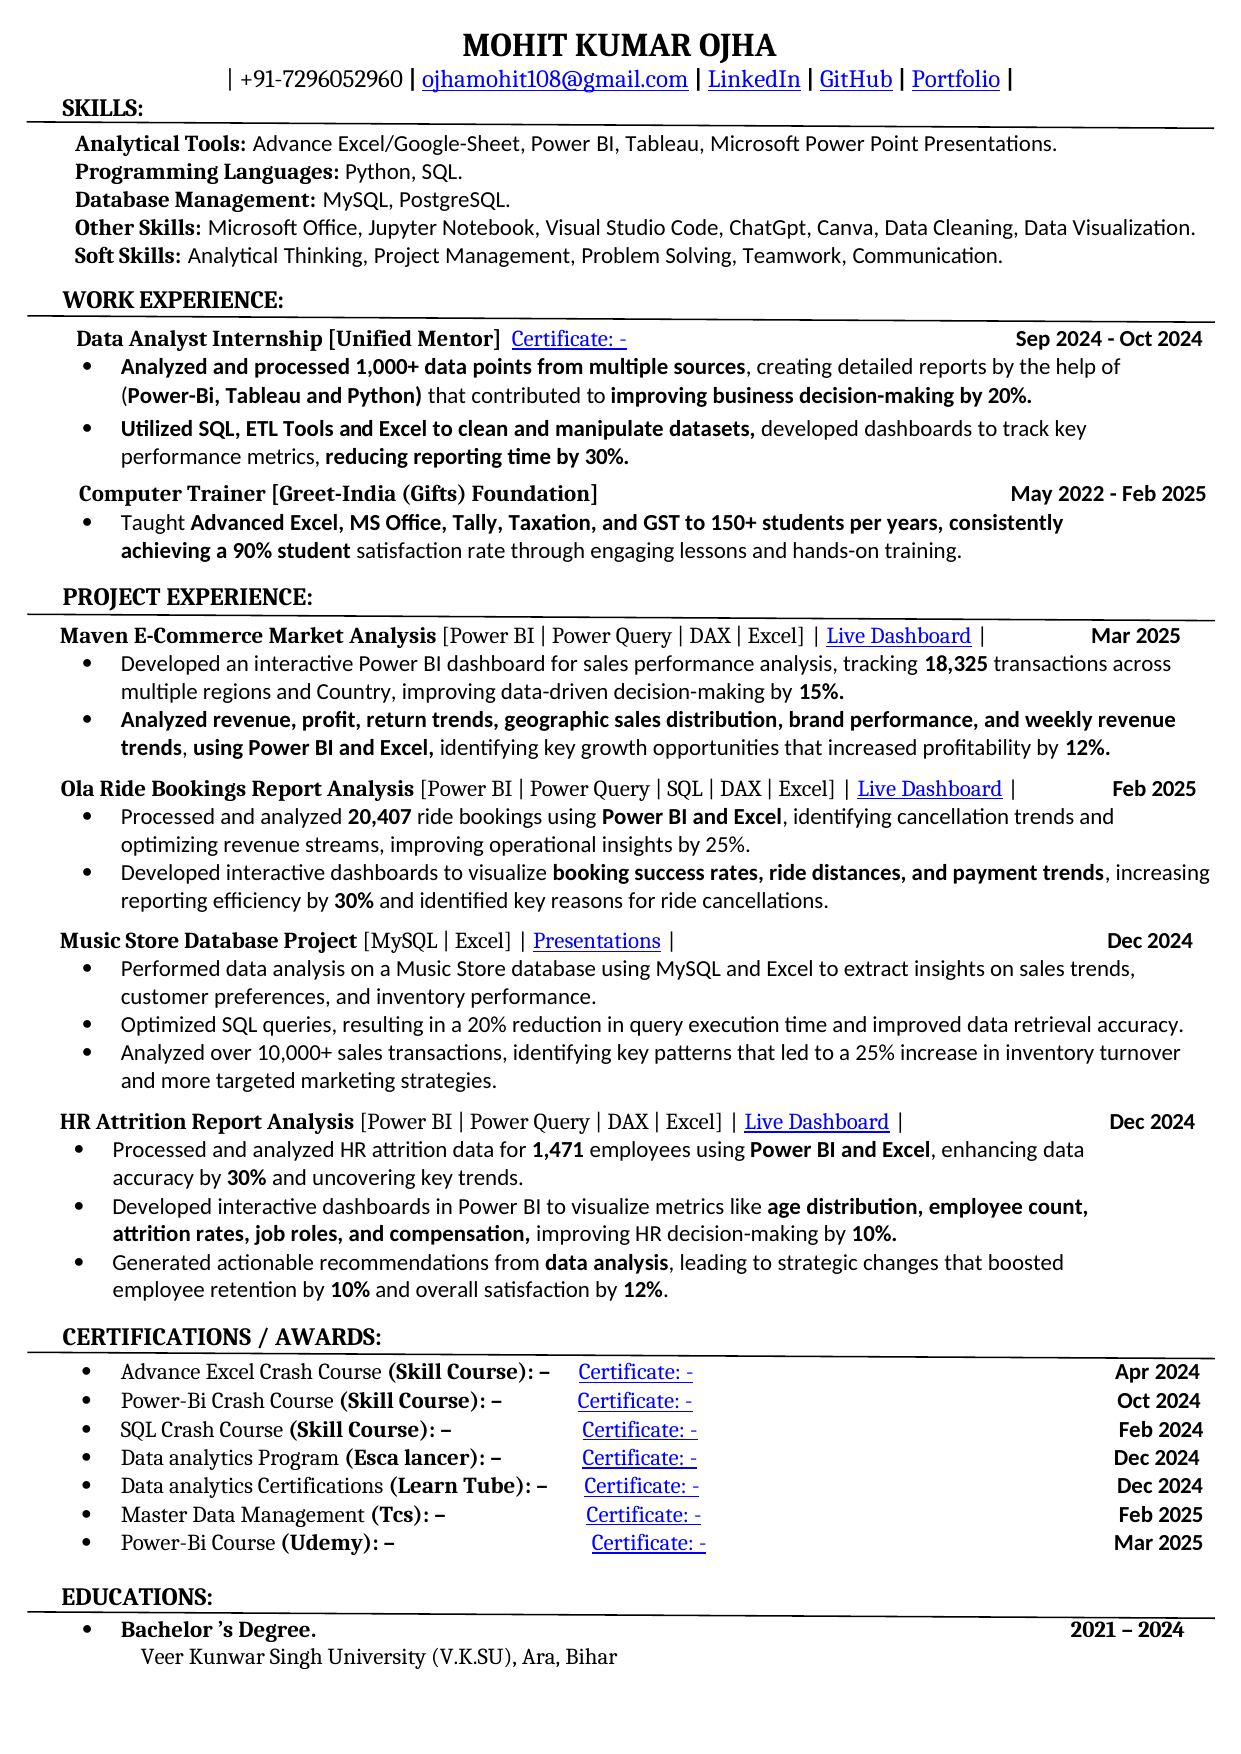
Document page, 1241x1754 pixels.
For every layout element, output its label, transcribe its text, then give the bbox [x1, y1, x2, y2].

list Taught Advanced Excel, MS Office, Tally, Taxation, and GST to 150+ students per years, consistently achieving a 90% student satisfaction rate through engaging lessons and hands-on training. [83, 508, 1127, 564]
list Bachelor ’s Degree. 2021 – 2024 [83, 1617, 1211, 1643]
list Optimized SQL queries, resulting in a 20% reduction in query execution time and improved data retrieval accuracy. [83, 1010, 1211, 1038]
subtitle PROJECT EXPERIENCE: [29, 581, 1211, 612]
text Music Store Database Project [MySQL | Excel] | Presentations | Dec 2024 [29, 926, 1211, 954]
text HR Attrition Report Analysis [Power BI | Power Query | DAX | Excel] | Live Dashboard | Dec 2024 [29, 1107, 1211, 1135]
list SQL Crash Course (Skill Course): – Feb 2024 [82, 1415, 1211, 1443]
text Other Skills: Microsoft Office, Jupyter Notebook, Visual Studio Code, ChatGpt, Canva, Data Cleaning, Data Visualization. [75, 213, 1211, 241]
list Power-Bi Crash Course (Skill Course): – Oct 2024 [82, 1386, 1211, 1414]
list Utilized SQL, ETL Tools and Excel to clean and manipulate datasets, developed dashboards to track key performance metrics, reducing reporting time by 30%. [83, 414, 1211, 470]
text Analytical Tools: Advance Excel/Google-Sheet, Power BI, Tableau, Microsoft Power Point Presentations. [75, 129, 1211, 157]
list Analyzed over 10,000+ sales transactions, identifying key patterns that led to a 25% increase in inventory turnover and more targeted marketing strategies. [83, 1038, 1211, 1094]
text Computer Trainer [Greet-India (Gifts) Foundation] May 2022 - Feb 2025 [59, 479, 1211, 507]
text Data Analyst Internship [Unified Mentor] Certificate: - Sep 2024 - Oct 2024 [29, 324, 1211, 352]
list Data analytics Certifications (Learn Tube): – Dec 2024 [82, 1471, 1211, 1499]
list Analyzed and processed 1,000+ data points from multiple sources, creating detailed reports by the help of [83, 352, 1211, 381]
list Veer Kunwar Singh University (V.K.SU), Ara, Bihar [121, 1643, 1211, 1670]
text Soft Skills: Analytical Thinking, Project Management, Problem Solving, Teamwork, Communication. [75, 241, 1211, 269]
list Processed and analyzed HR attrition data for 1,471 employees using Power BI and Excel, enhancing data accuracy by 30% and uncovering key trends. [75, 1135, 1096, 1191]
text Database Management: MySQL, PostgreSQL. [75, 185, 1211, 213]
text Programming Languages: Python, SQL. [75, 157, 1211, 185]
subtitle SKILLS: [29, 94, 1211, 123]
subtitle EDUCATIONS: [29, 1581, 1211, 1612]
text | +91-7296052960 | ojhamohit108@gmail.com | LinkedIn | GitHub | Portfolio | [29, 65, 1070, 94]
list (Power-Bi, Tableau and Python) that contributed to improving business decision-making by 20%. [121, 381, 1211, 409]
list Advance Excel Crash Course (Skill Course): – Apr 2024 [82, 1356, 1211, 1386]
text Ola Ride Bookings Report Analysis [Power BI | Power Query | SQL | DAX | Excel] | Live Dashboard | Feb 2025 [29, 774, 1211, 802]
title MOHIT KUMAR OJHA [29, 27, 1070, 65]
list Data analytics Program (Esca lancer): – Dec 2024 [82, 1443, 1211, 1471]
list Power-Bi Course (Udemy): – Mar 2025 [82, 1528, 1211, 1556]
list Performed data analysis on a Music Store database using MySQL and Excel to extract insights on sales trends, customer preferences, and inventory performance. [83, 954, 1211, 1010]
text Maven E-Commerce Market Analysis [Power BI | Power Query | DAX | Excel] | Live Dashboard | Mar 2025 [29, 621, 1211, 649]
list Analyzed revenue, profit, return trends, geographic sales distribution, brand performance, and weekly revenue trends, using Power BI and Excel, identifying key growth opportunities that increased profitability by 12%. [83, 705, 1211, 761]
list Processed and analyzed 20,407 ride bookings using Power BI and Excel, identifying cancellation trends and optimizing revenue streams, improving operational insights by 25%. [83, 802, 1211, 858]
list Developed interactive dashboards to visualize booking success rates, ride distances, and payment trends, increasing reporting efficiency by 30% and identified key reasons for ride cancellations. [83, 858, 1211, 914]
list Developed an interactive Power BI dashboard for sales performance analysis, tracking 18,325 transactions across multiple regions and Country, improving data-driven decision-making by 15%. [83, 649, 1211, 705]
subtitle CERTIFICATIONS / AWARDS: [29, 1321, 1211, 1351]
list Master Data Management (Tcs): – Feb 2025 [82, 1500, 1211, 1528]
subtitle WORK EXPERIENCE: [29, 286, 1211, 314]
list Developed interactive dashboards in Power BI to visualize metrics like age distribution, employee count, attrition rates, job roles, and compensation, improving HR decision-making by 10%. [75, 1192, 1096, 1247]
list Generated actionable recommendations from data analysis, leading to strategic changes that boosted employee retention by 10% and overall satisfaction by 12%. [75, 1248, 1079, 1304]
